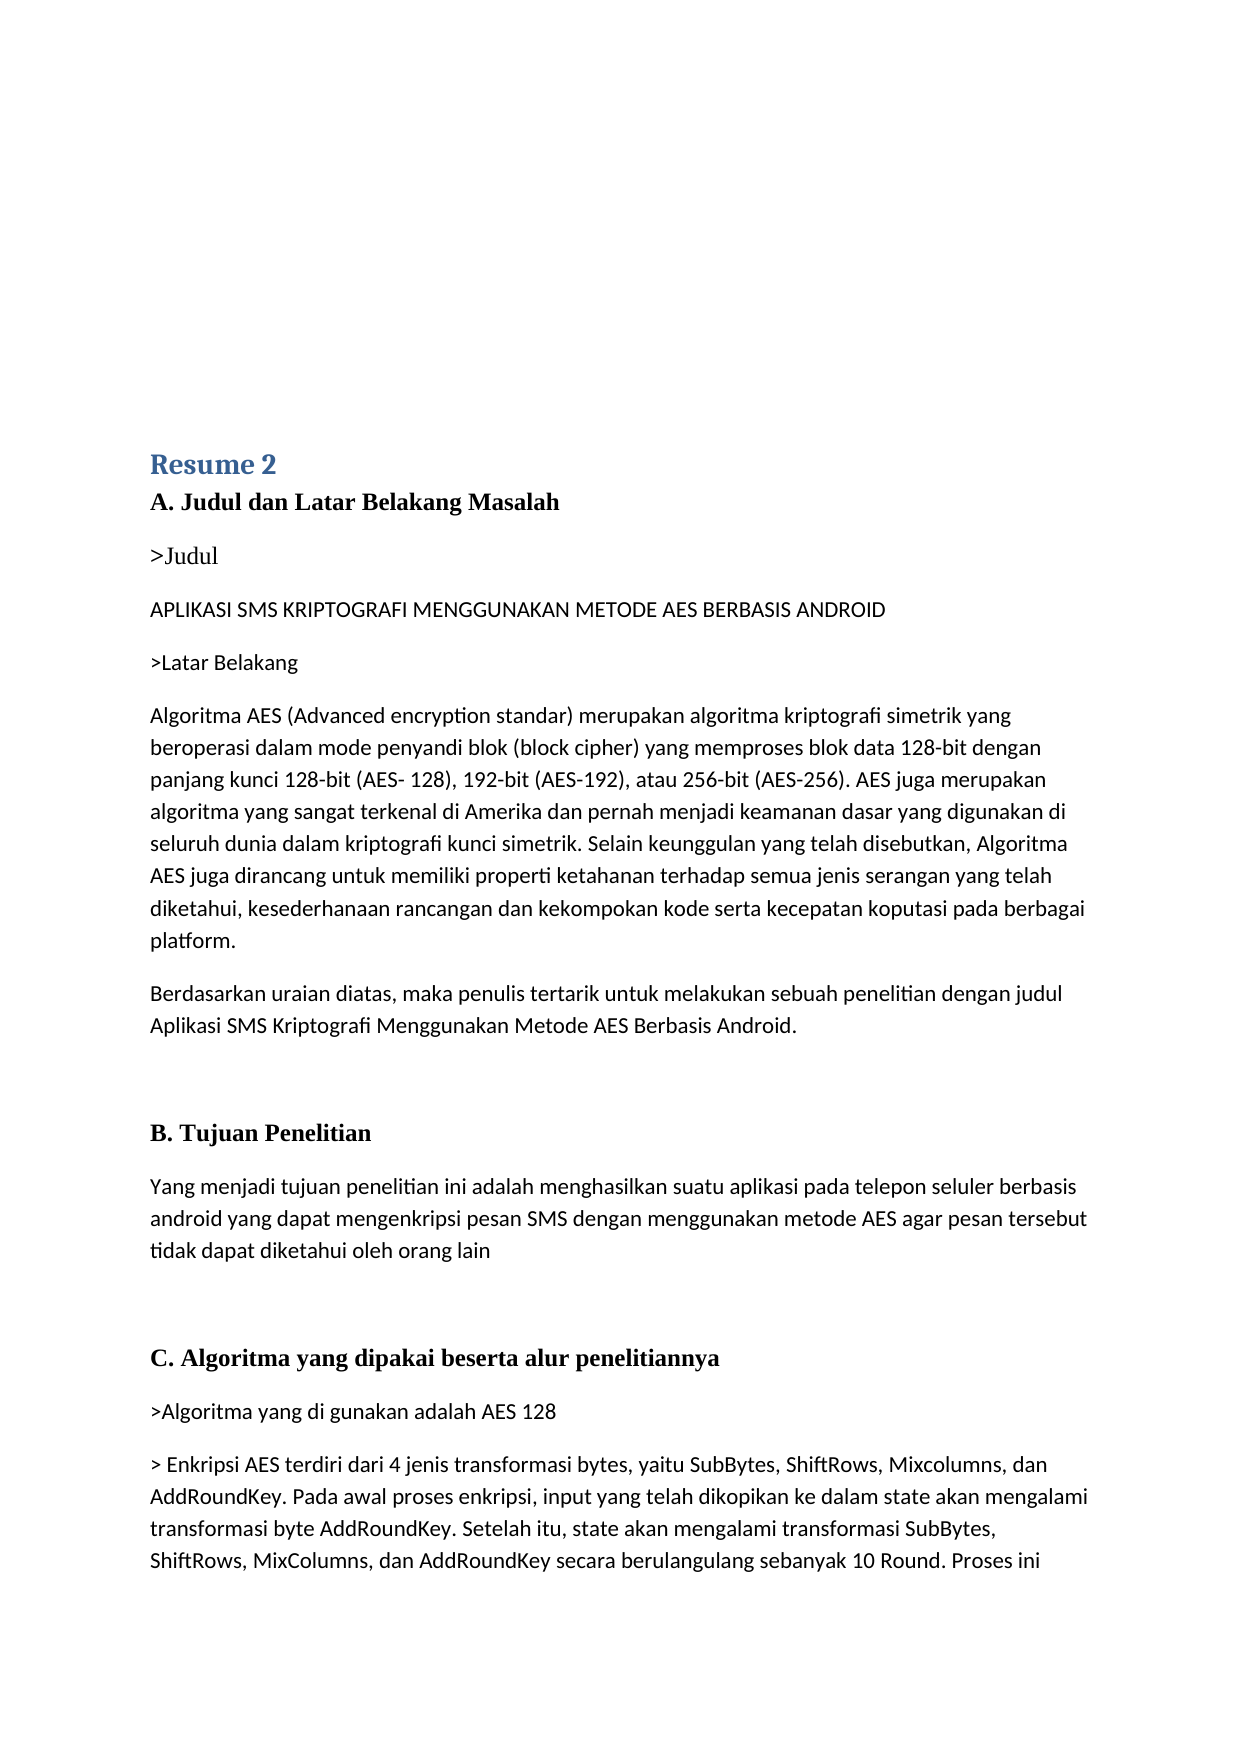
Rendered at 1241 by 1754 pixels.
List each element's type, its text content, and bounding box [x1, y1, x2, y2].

text >Algoritma yang di gunakan adalah AES 128 [150, 1397, 1090, 1425]
text Algoritma AES (Advanced encryption standar) merupakan algoritma kriptografi simetrik yang beroperasi dalam mode penyandi blok (block cipher) yang memproses blok data 128-bit dengan panjang kunci 128-bit (AES- 128), 192-bit (AES-192), atau 256-bit (AES-256). AES juga merupakan algoritma yang sangat terkenal di Amerika dan pernah menjadi keamanan dasar yang digunakan di seluruh dunia dalam kriptografi kunci simetrik. Selain keunggulan yang telah disebutkan, Algoritma AES juga dirancang untuk memiliki properti ketahanan terhadap semua jenis serangan yang telah diketahui, kesederhanaan rancangan dan kekompokan kode serta kecepatan koputasi pada berbagai platform. [150, 701, 1090, 954]
text B. Tujuan Penelitian [150, 1118, 1090, 1147]
text A. Judul dan Latar Belakang Masalah [150, 487, 1090, 516]
text Berdasarkan uraian diatas, maka penulis tertarik untuk melakukan sebuah penelitian dengan judul Aplikasi SMS Kriptografi Menggunakan Metode AES Berbasis Android. [150, 979, 1090, 1039]
text APLIKASI SMS KRIPTOGRAFI MENGGUNAKAN METODE AES BERBASIS ANDROID [150, 595, 1090, 623]
text C. Algoritma yang dipakai beserta alur penelitiannya [150, 1343, 1090, 1372]
text >Judul [150, 541, 1090, 569]
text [150, 1450, 1090, 1575]
text >Latar Belakang [150, 648, 1090, 676]
subtitle Resume 2 [150, 448, 1090, 482]
text Yang menjadi tujuan penelitian ini adalah menghasilkan suatu aplikasi pada telepon seluler berbasis android yang dapat mengenkripsi pesan SMS dengan menggunakan metode AES agar pesan tersebut tidak dapat diketahui oleh orang lain [150, 1172, 1090, 1264]
